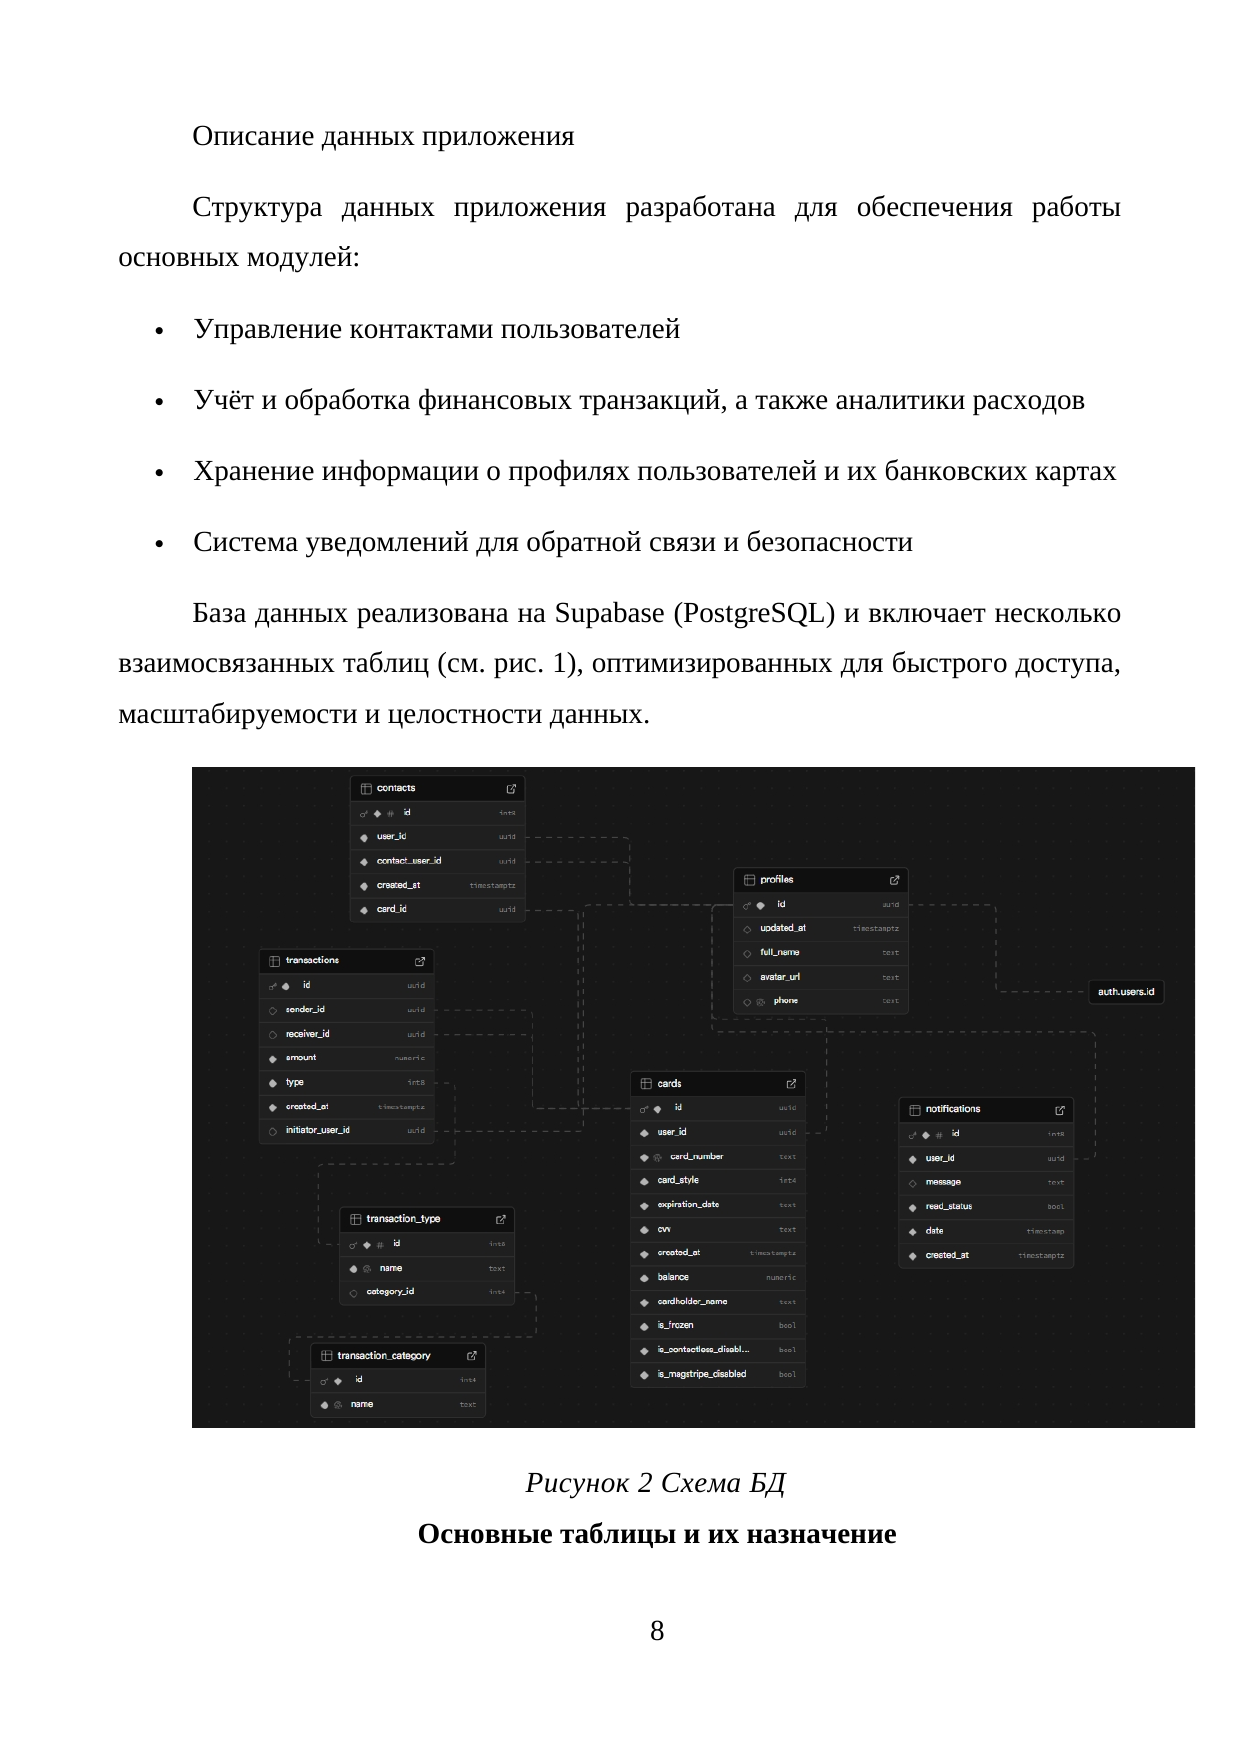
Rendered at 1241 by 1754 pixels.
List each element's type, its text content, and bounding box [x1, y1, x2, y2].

text Рисунок 2 Схема БД [118, 1466, 1122, 1499]
text Описание данных приложения [118, 118, 1122, 152]
text Основные таблицы и их назначение [118, 1516, 1122, 1549]
text База данных реализована на Supabase (PostgreSQL) и включает несколько взаимосвязанных таблиц (см. рис. 1), оптимизированных для быстрого доступа, масштабируемости и целостности данных. [118, 595, 1122, 729]
list Система уведомлений для обратной связи и безопасности [156, 524, 1122, 558]
list Учёт и обработка финансовых транзакций, а также аналитики расходов [156, 382, 1122, 415]
picture [192, 767, 1196, 1428]
list Хранение информации о профилях пользователей и их банковских картах [156, 453, 1122, 487]
text Структура данных приложения разработана для обеспечения работы основных модулей: [118, 189, 1122, 273]
list Управление контактами пользователей [156, 311, 1122, 344]
